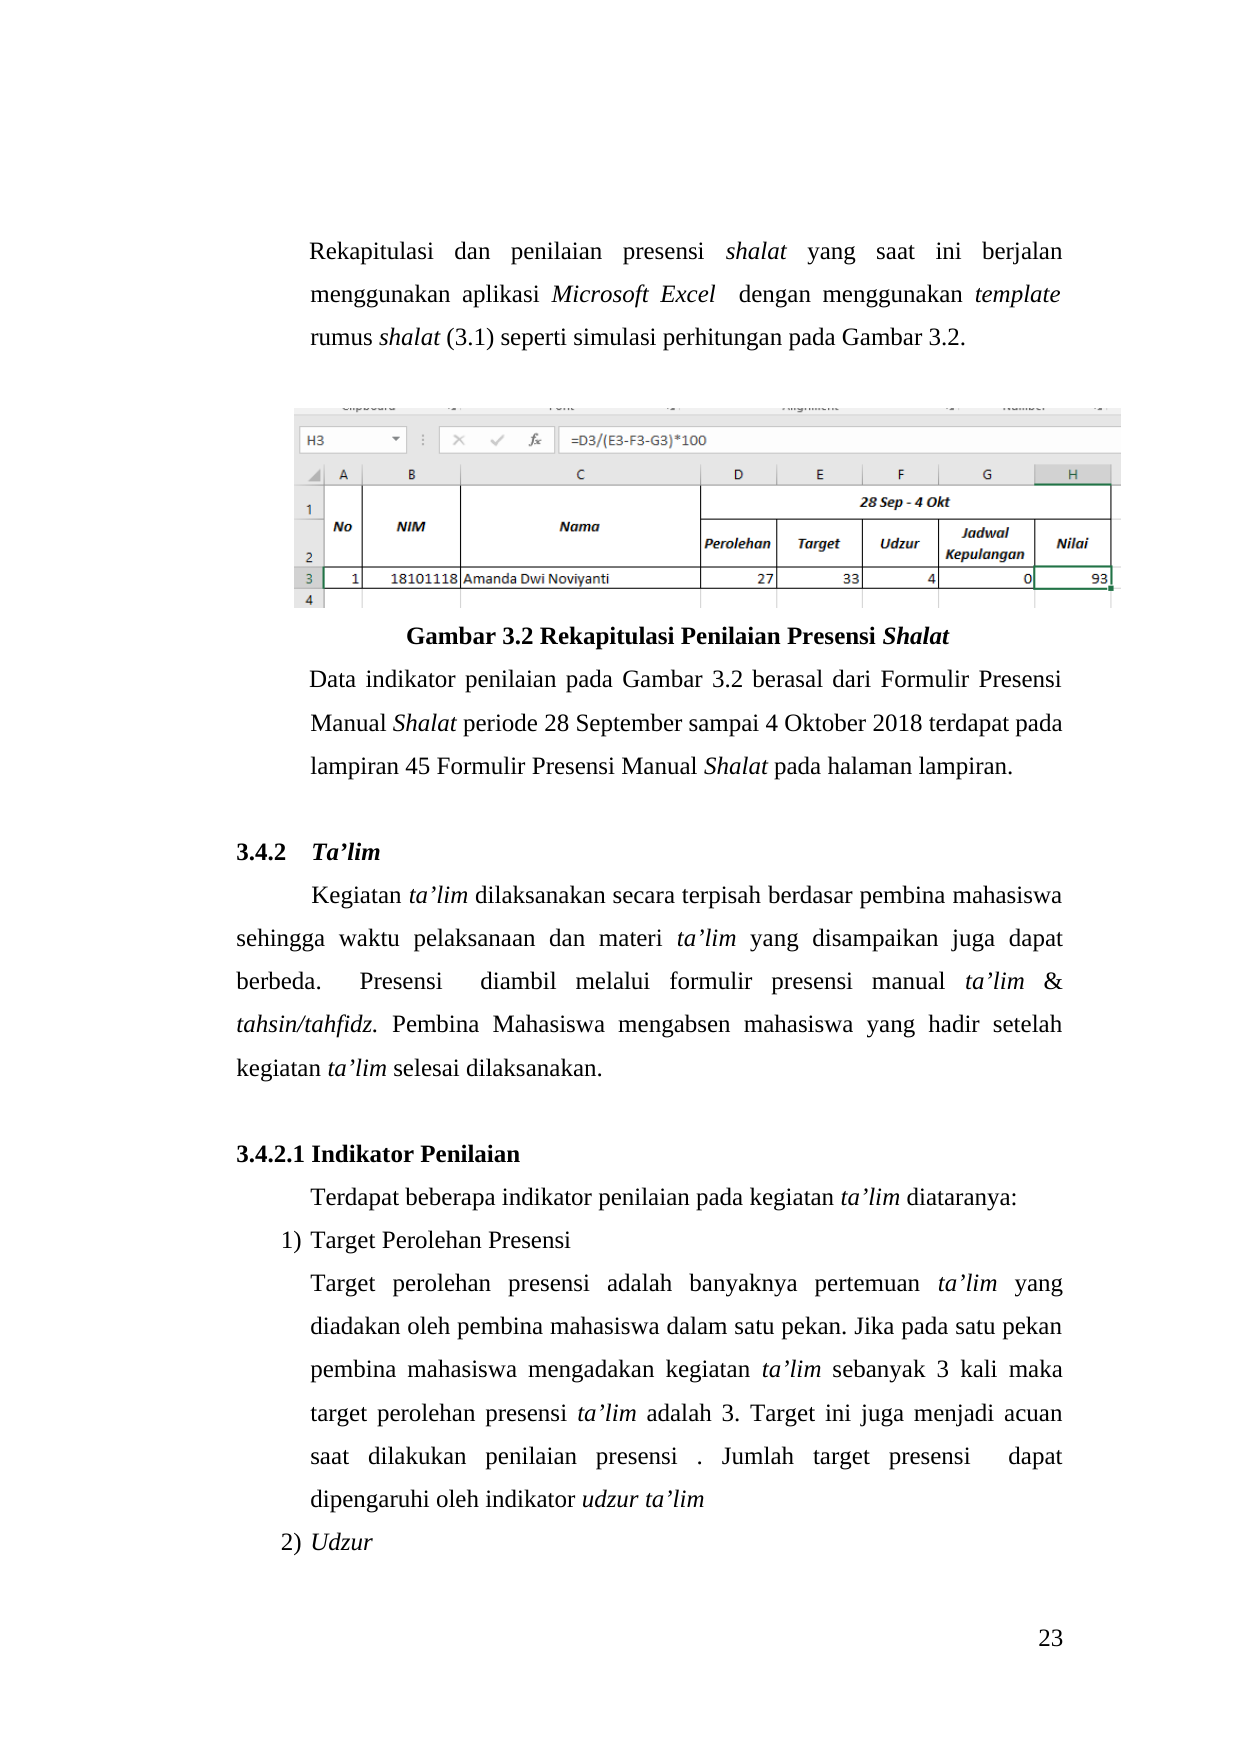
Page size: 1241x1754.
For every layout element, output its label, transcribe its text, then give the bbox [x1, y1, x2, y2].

text 3.4.2 Ta’lim [236, 837, 1063, 866]
text Data indikator penilaian pada Gambar 3.2 berasal dari Formulir Presensi Manual Shalat periode 28 September sampai 4 Oktober 2018 terdapat pada lampiran 45 Formulir Presensi Manual Shalat pada halaman lampiran. [309, 664, 1063, 779]
text Terdapat beberapa indikator penilaian pada kegiatan ta’lim diataranya: [310, 1182, 1063, 1211]
list Udzur [281, 1527, 1063, 1556]
text Target perolehan presensi adalah banyaknya pertemuan ta’lim yang diadakan oleh pembina mahasiswa dalam satu pekan. Jika pada satu pekan pembina mahasiswa mengadakan kegiatan ta’lim sebanyak 3 kali maka target perolehan presensi ta’lim adalah 3. Target ini juga menjadi acuan saat dilakukan penilaian presensi . Jumlah target presensi dapat dipengaruhi oleh indikator udzur ta’lim [310, 1268, 1063, 1513]
list Target Perolehan Presensi [281, 1225, 1063, 1254]
text Kegiatan ta’lim dilaksanakan secara terpisah berdasar pembina mahasiswa sehingga waktu pelaksanaan dan materi ta’lim yang disampaikan juga dapat berbeda. Presensi diambil melalui formulir presensi manual ta’lim & tahsin/tahfidz. Pembina Mahasiswa mengabsen mahasiswa yang hadir setelah kegiatan ta’lim selesai dilaksanakan. [236, 880, 1063, 1081]
picture [294, 408, 1121, 608]
text 3.4.2.1 Indikator Penilaian [236, 1139, 1063, 1168]
text Rekapitulasi dan penilaian presensi shalat yang saat ini berjalan menggunakan aplikasi Microsoft Excel dengan menggunakan template rumus shalat (3.1) seperti simulasi perhitungan pada Gambar 3.2. [309, 236, 1063, 351]
text Gambar 3.2 Rekapitulasi Penilaian Presensi Shalat [294, 621, 1063, 650]
